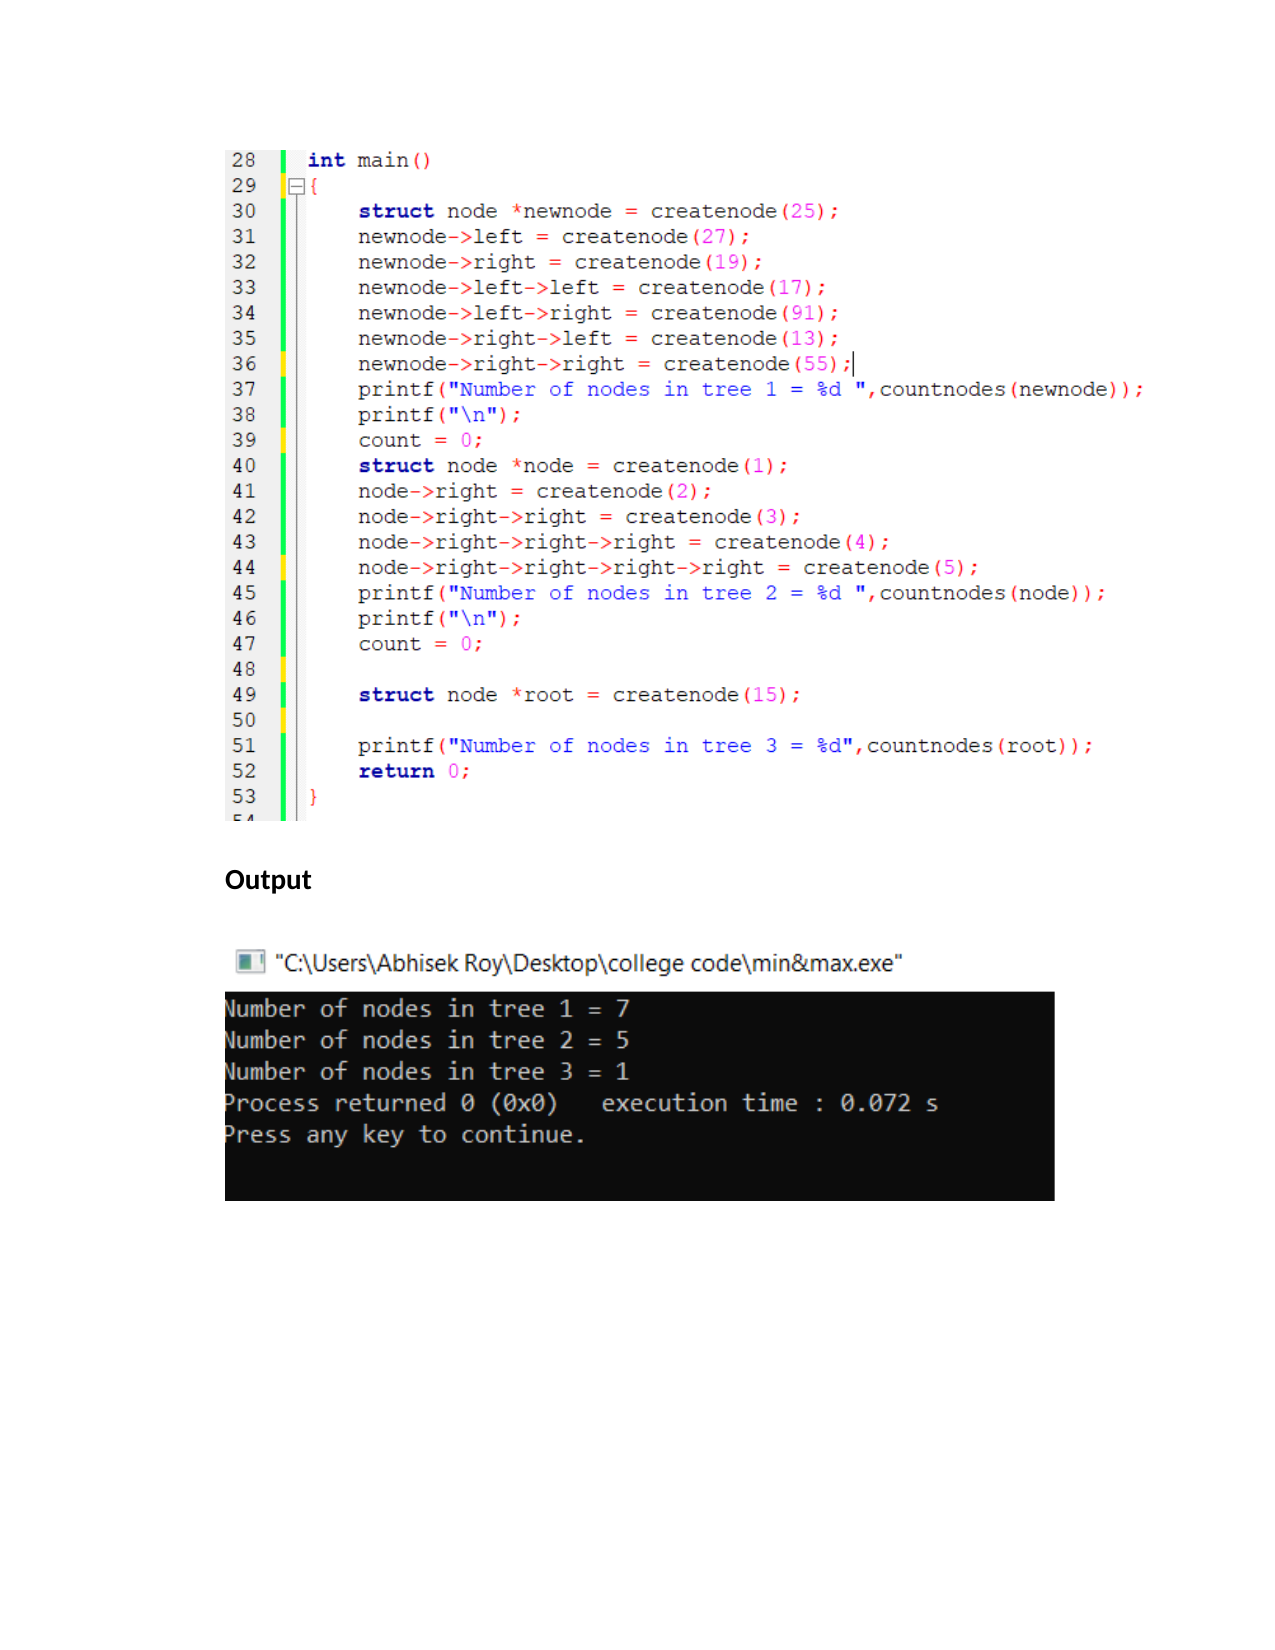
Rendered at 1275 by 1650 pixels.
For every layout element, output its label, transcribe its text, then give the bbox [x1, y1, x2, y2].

picture [225, 150, 1200, 821]
list Output [225, 861, 1125, 897]
picture [225, 937, 1055, 1201]
